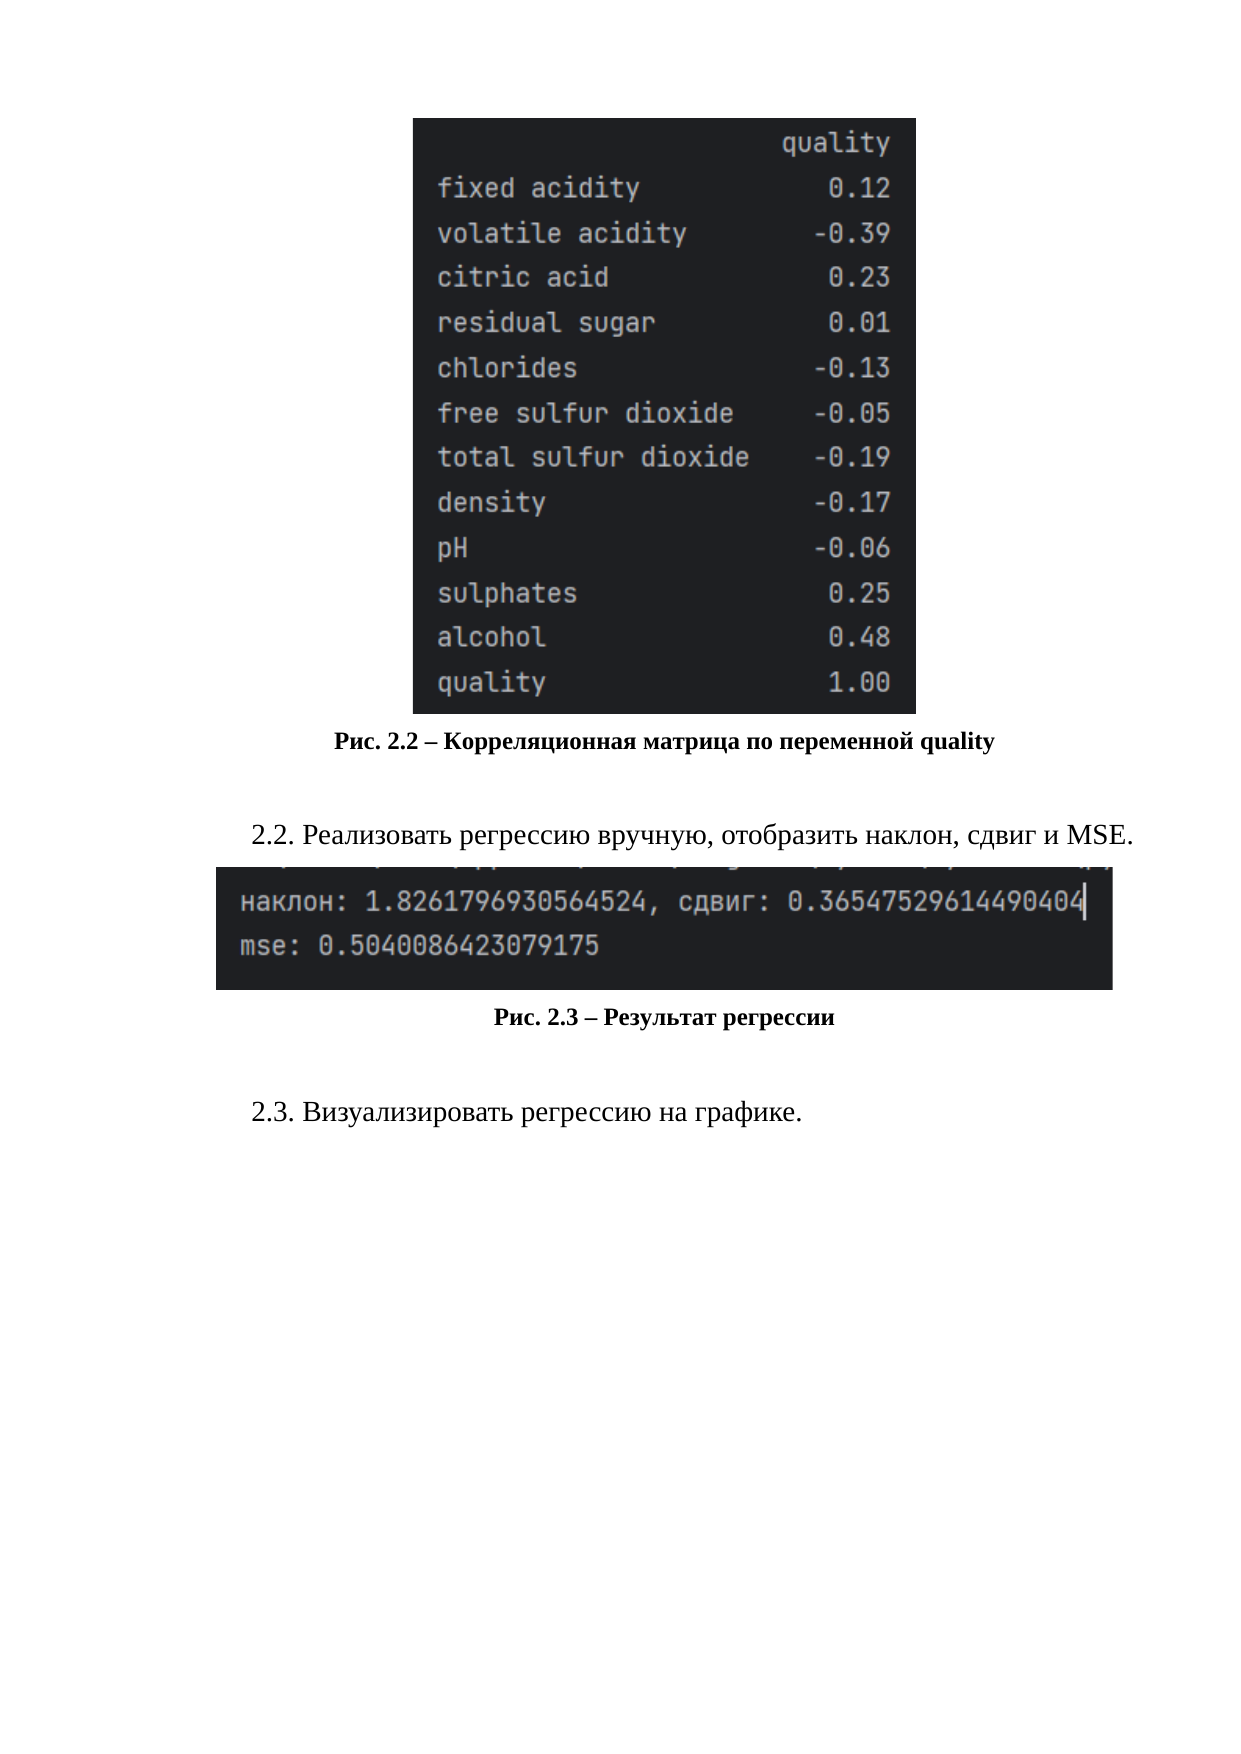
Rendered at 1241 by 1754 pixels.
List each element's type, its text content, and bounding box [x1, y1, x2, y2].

text 2.2. Реализовать регрессию вручную, отобразить наклон, сдвиг и MSE. [177, 817, 1152, 851]
text Рис. 2.3 – Результат регрессии [177, 1002, 1152, 1031]
text 2.3. Визуализировать регрессию на графике. [177, 1094, 1152, 1127]
picture [216, 867, 1113, 990]
picture [412, 118, 916, 714]
text Рис. 2.2 – Корреляционная матрица по переменной quality [177, 726, 1152, 755]
